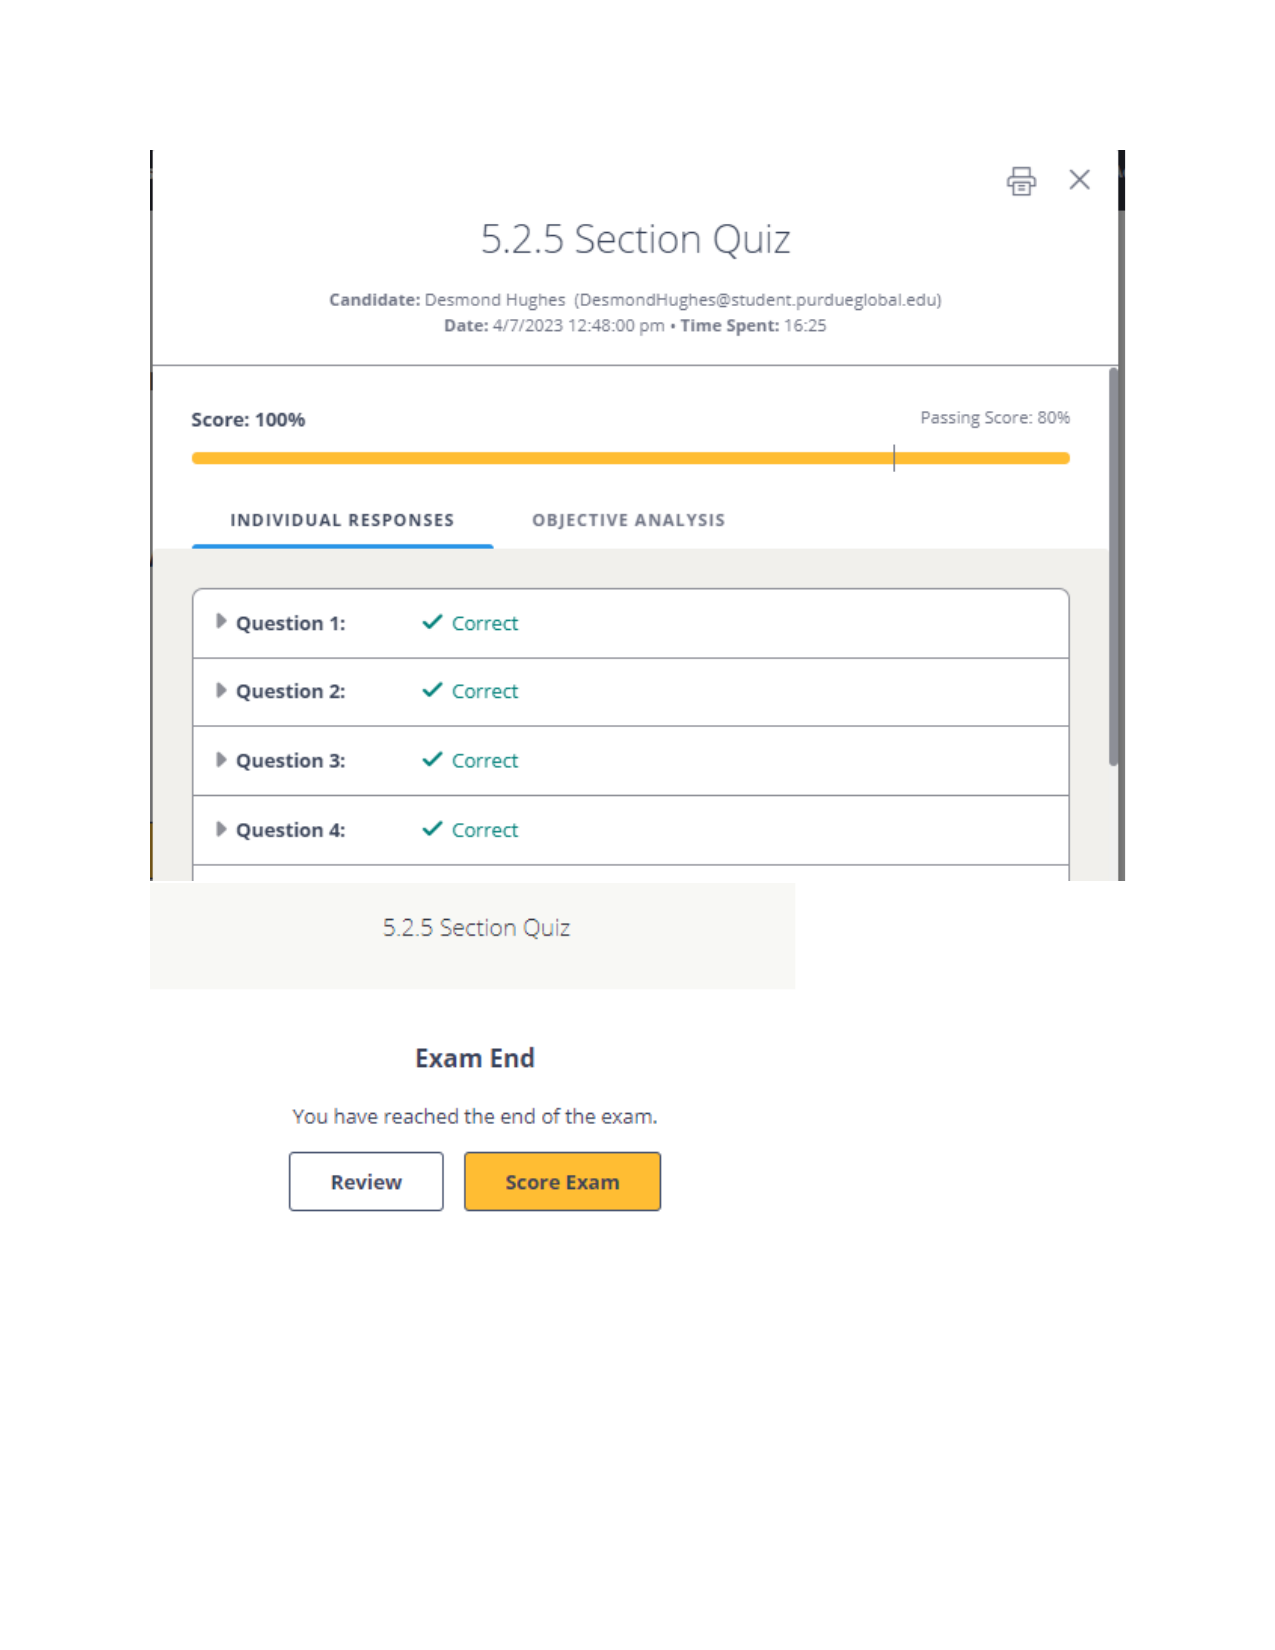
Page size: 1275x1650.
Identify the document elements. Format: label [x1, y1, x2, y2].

picture [150, 150, 1125, 881]
picture [150, 883, 796, 1418]
